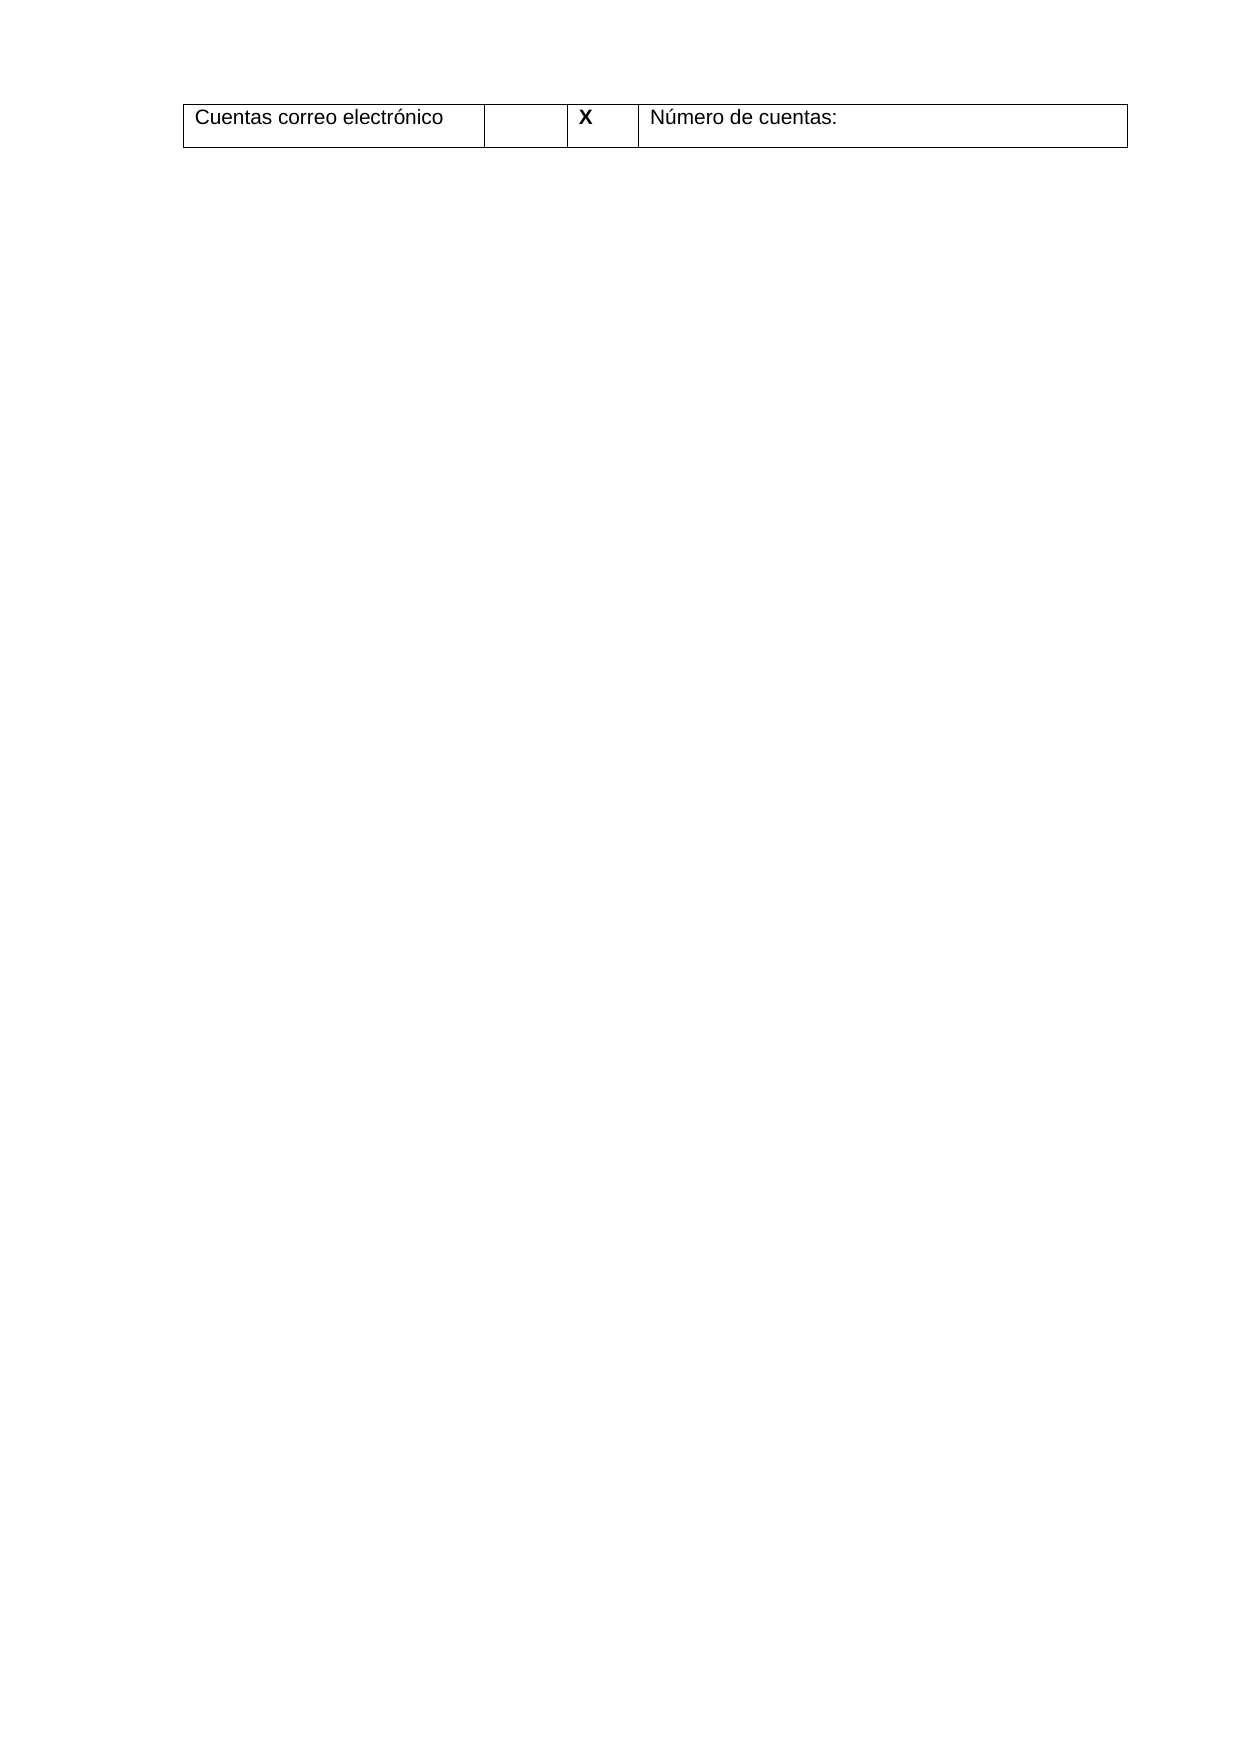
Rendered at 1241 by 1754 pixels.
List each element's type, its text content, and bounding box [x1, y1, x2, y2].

table_cell Número de cuentas: [639, 105, 1127, 147]
table_cell Cuentas correo electrónico [184, 105, 484, 147]
table_cell X [568, 105, 638, 147]
table_cell [485, 105, 567, 147]
